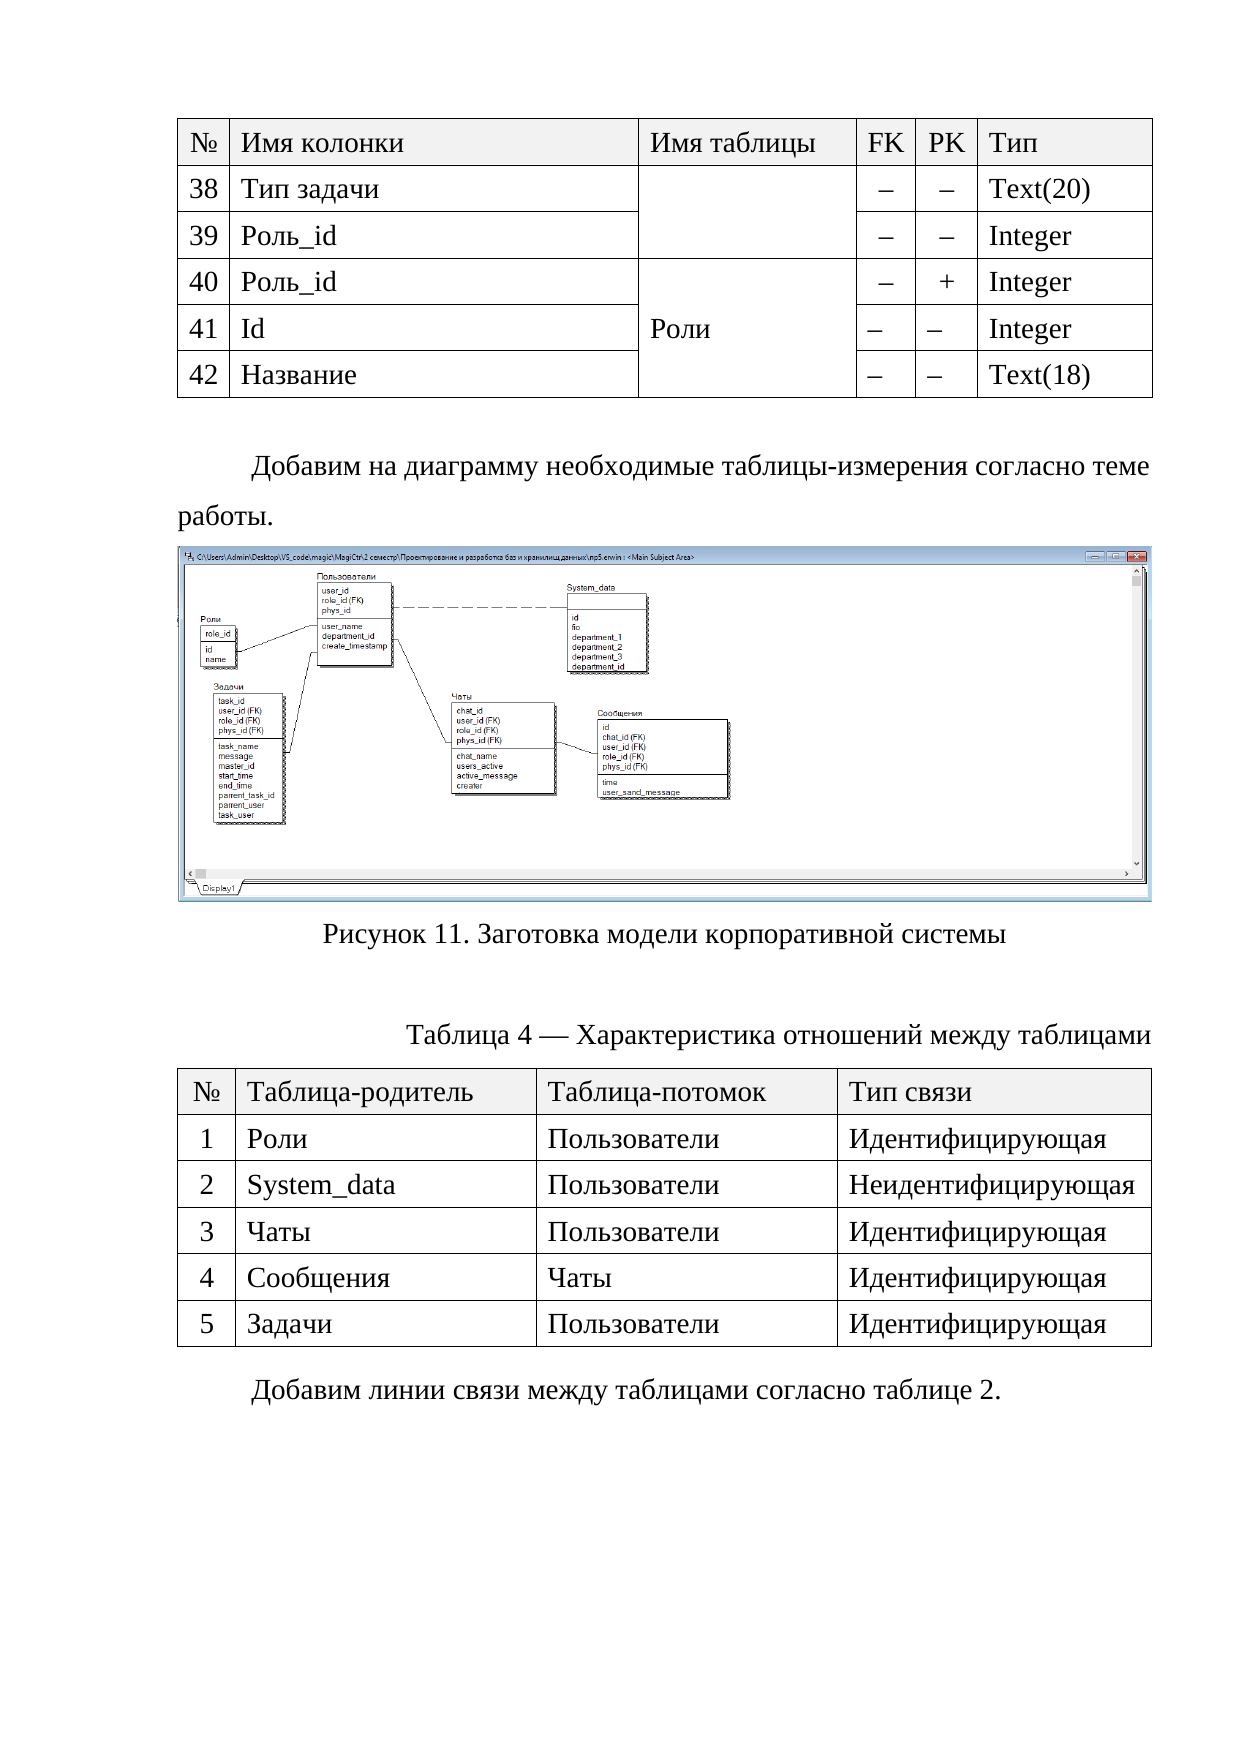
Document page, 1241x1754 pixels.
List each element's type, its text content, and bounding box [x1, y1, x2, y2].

table_cell 3 [178, 1208, 235, 1253]
table_cell 41 [178, 305, 229, 350]
table_cell 5 [178, 1301, 235, 1346]
table_cell Integer [978, 305, 1152, 350]
table_cell 1 [178, 1115, 235, 1160]
table_cell 39 [178, 212, 229, 257]
table_header Имя таблицы [639, 119, 856, 164]
table_cell + [916, 259, 977, 304]
table_header Имя колонки [230, 119, 638, 164]
table_cell Роль_id [230, 259, 638, 304]
table_header FK [857, 119, 915, 164]
table_cell Integer [978, 259, 1152, 304]
text Добавим на диаграмму необходимые таблицы-измерения согласно теме работы. [177, 448, 1152, 546]
table_cell 42 [178, 351, 229, 397]
table_header Тип связи [838, 1069, 1151, 1114]
table_cell Id [230, 305, 638, 350]
table_cell 40 [178, 259, 229, 304]
table_cell – [916, 166, 977, 211]
table_cell 38 [178, 166, 229, 211]
table_cell Сообщения [236, 1254, 536, 1300]
text Таблица 4 — Характеристика отношений между таблицами [177, 1017, 1152, 1051]
table_header Тип [978, 119, 1152, 164]
table_cell Пользователи [537, 1161, 837, 1207]
table_cell Роли [236, 1115, 536, 1160]
table_cell Роли [639, 259, 856, 397]
table_cell Идентифицирующая [838, 1115, 1151, 1160]
table_header № [178, 119, 229, 164]
table_cell Тип задачи [230, 166, 638, 211]
table_header PK [916, 119, 977, 164]
table_cell 2 [178, 1161, 235, 1207]
table_cell Роль_id [230, 212, 638, 257]
table_cell – [857, 351, 915, 397]
table_cell Неидентифицирующая [838, 1161, 1151, 1207]
table_header Таблица-родитель [236, 1069, 536, 1114]
table_cell Чаты [537, 1254, 837, 1300]
table_cell System_data [236, 1161, 536, 1207]
table_cell – [857, 305, 915, 350]
table_cell Название [230, 351, 638, 397]
table_cell Идентифицирующая [838, 1208, 1151, 1253]
table_cell Пользователи [537, 1301, 837, 1346]
table_cell – [916, 351, 977, 397]
table_cell Text(18) [978, 351, 1152, 397]
table_cell – [857, 259, 915, 304]
table_cell Пользователи [537, 1208, 837, 1253]
table_cell Идентифицирующая [838, 1301, 1151, 1346]
table_cell Идентифицирующая [838, 1254, 1151, 1300]
table_header № [178, 1069, 235, 1114]
table_cell – [916, 212, 977, 257]
table_cell – [857, 212, 915, 257]
table_header Таблица-потомок [537, 1069, 837, 1114]
table_cell – [857, 166, 915, 211]
table_cell Пользователи [537, 1115, 837, 1160]
table_cell Задачи [236, 1301, 536, 1346]
table_cell 4 [178, 1254, 235, 1300]
table_cell – [916, 305, 977, 350]
picture [177, 546, 1152, 902]
table_cell Чаты [236, 1208, 536, 1253]
table_cell Integer [978, 212, 1152, 257]
text Рисунок 11. Заготовка модели корпоративной системы [177, 916, 1152, 950]
text Добавим линии связи между таблицами согласно таблице 2. [177, 1372, 1152, 1406]
table_cell Text(20) [978, 166, 1152, 211]
